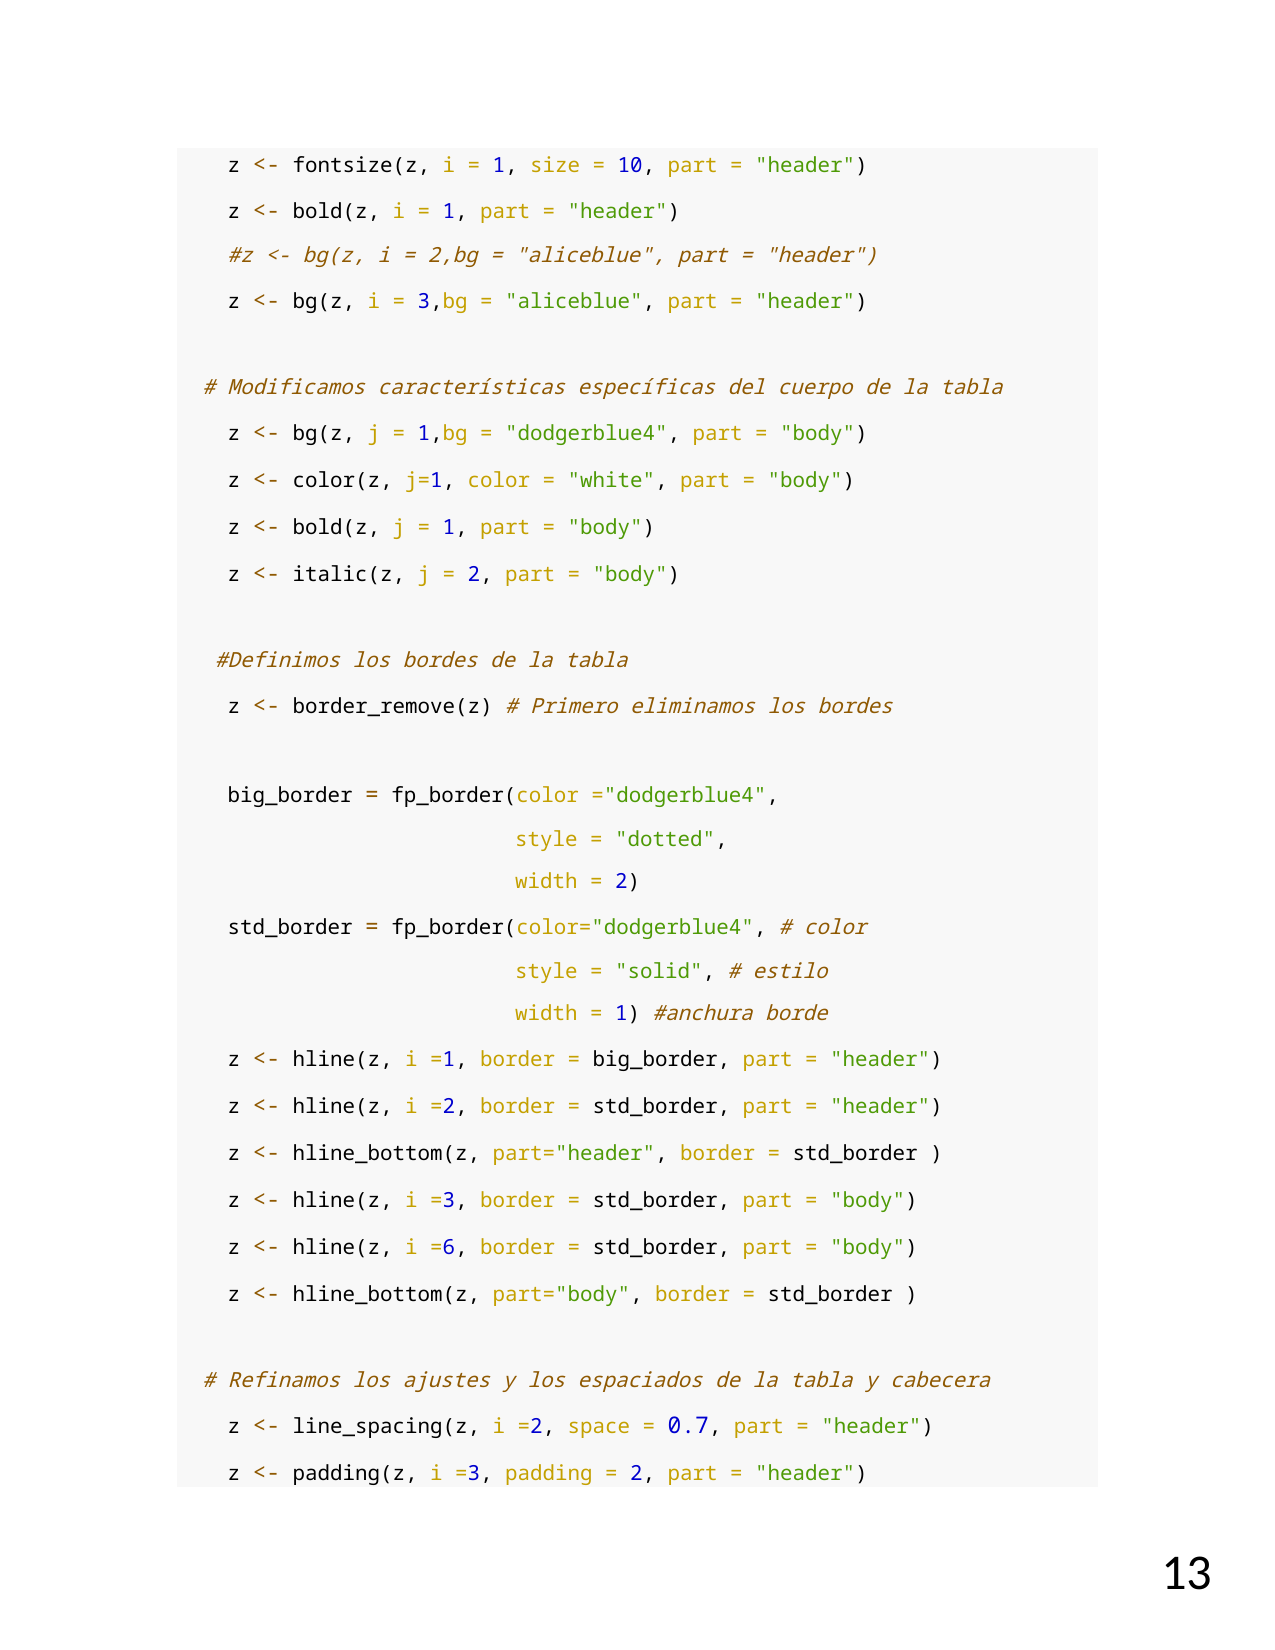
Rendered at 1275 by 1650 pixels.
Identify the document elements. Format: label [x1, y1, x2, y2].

text [177, 148, 1098, 1487]
